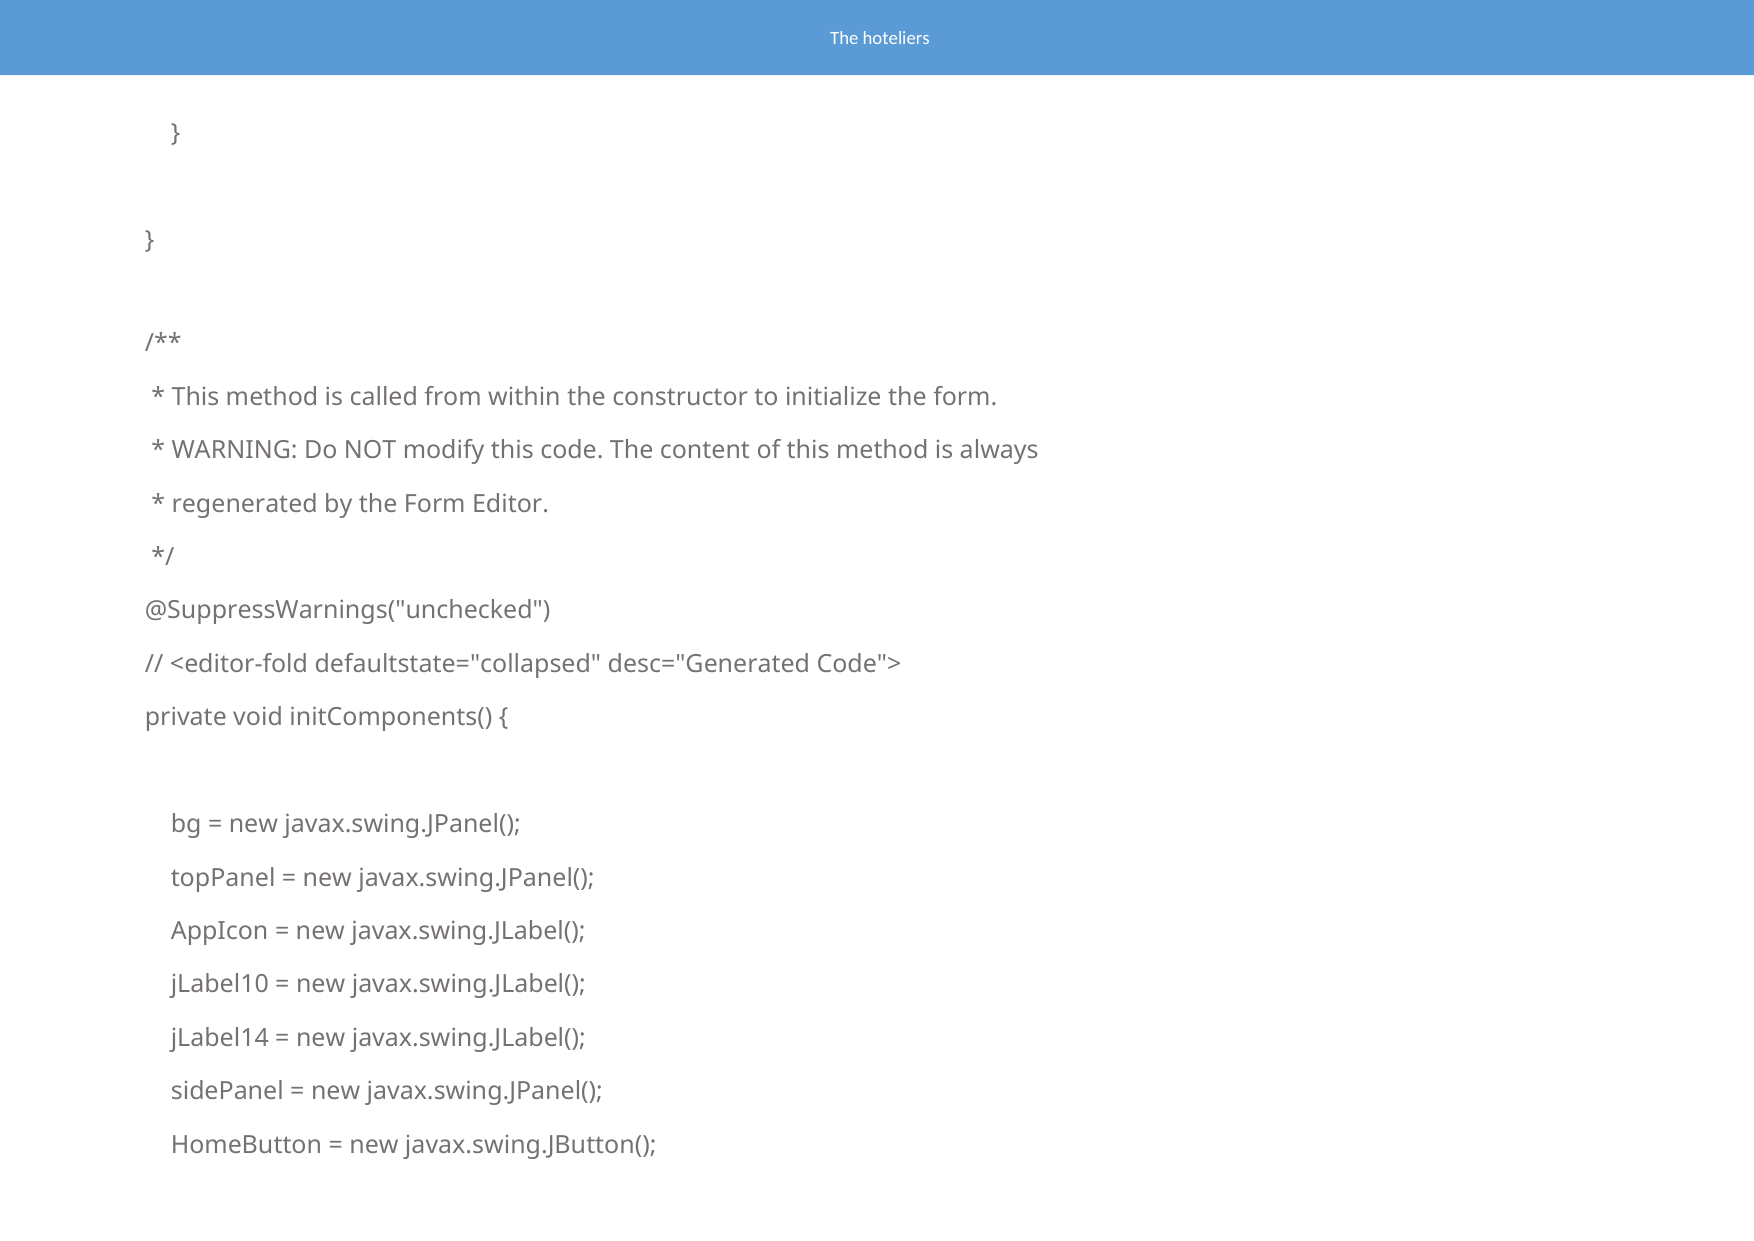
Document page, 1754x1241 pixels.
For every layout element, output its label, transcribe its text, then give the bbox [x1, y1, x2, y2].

text * regenerated by the Form Editor. [119, 485, 1679, 519]
text topPanel = new javax.swing.JPanel(); [119, 859, 1679, 893]
text * This method is called from within the constructor to initialize the form. [119, 378, 1679, 412]
text HomeButton = new javax.swing.JButton(); [119, 1126, 1679, 1161]
text @SuppressWarnings("unchecked") [119, 592, 1679, 626]
text bg = new javax.swing.JPanel(); [119, 806, 1679, 840]
text * WARNING: Do NOT modify this code. The content of this method is always [119, 432, 1679, 466]
text jLabel14 = new javax.swing.JLabel(); [119, 1019, 1679, 1054]
text private void initComponents() { [119, 699, 1679, 733]
text sidePanel = new javax.swing.JPanel(); [119, 1073, 1679, 1107]
text AppIcon = new javax.swing.JLabel(); [119, 913, 1679, 947]
text */ [119, 539, 1679, 573]
text // <editor-fold defaultstate="collapsed" desc="Generated Code"> [119, 646, 1679, 679]
text /** [119, 325, 1679, 359]
text jLabel10 = new javax.swing.JLabel(); [119, 966, 1679, 1000]
text } [119, 222, 1679, 256]
text } [119, 115, 1679, 149]
